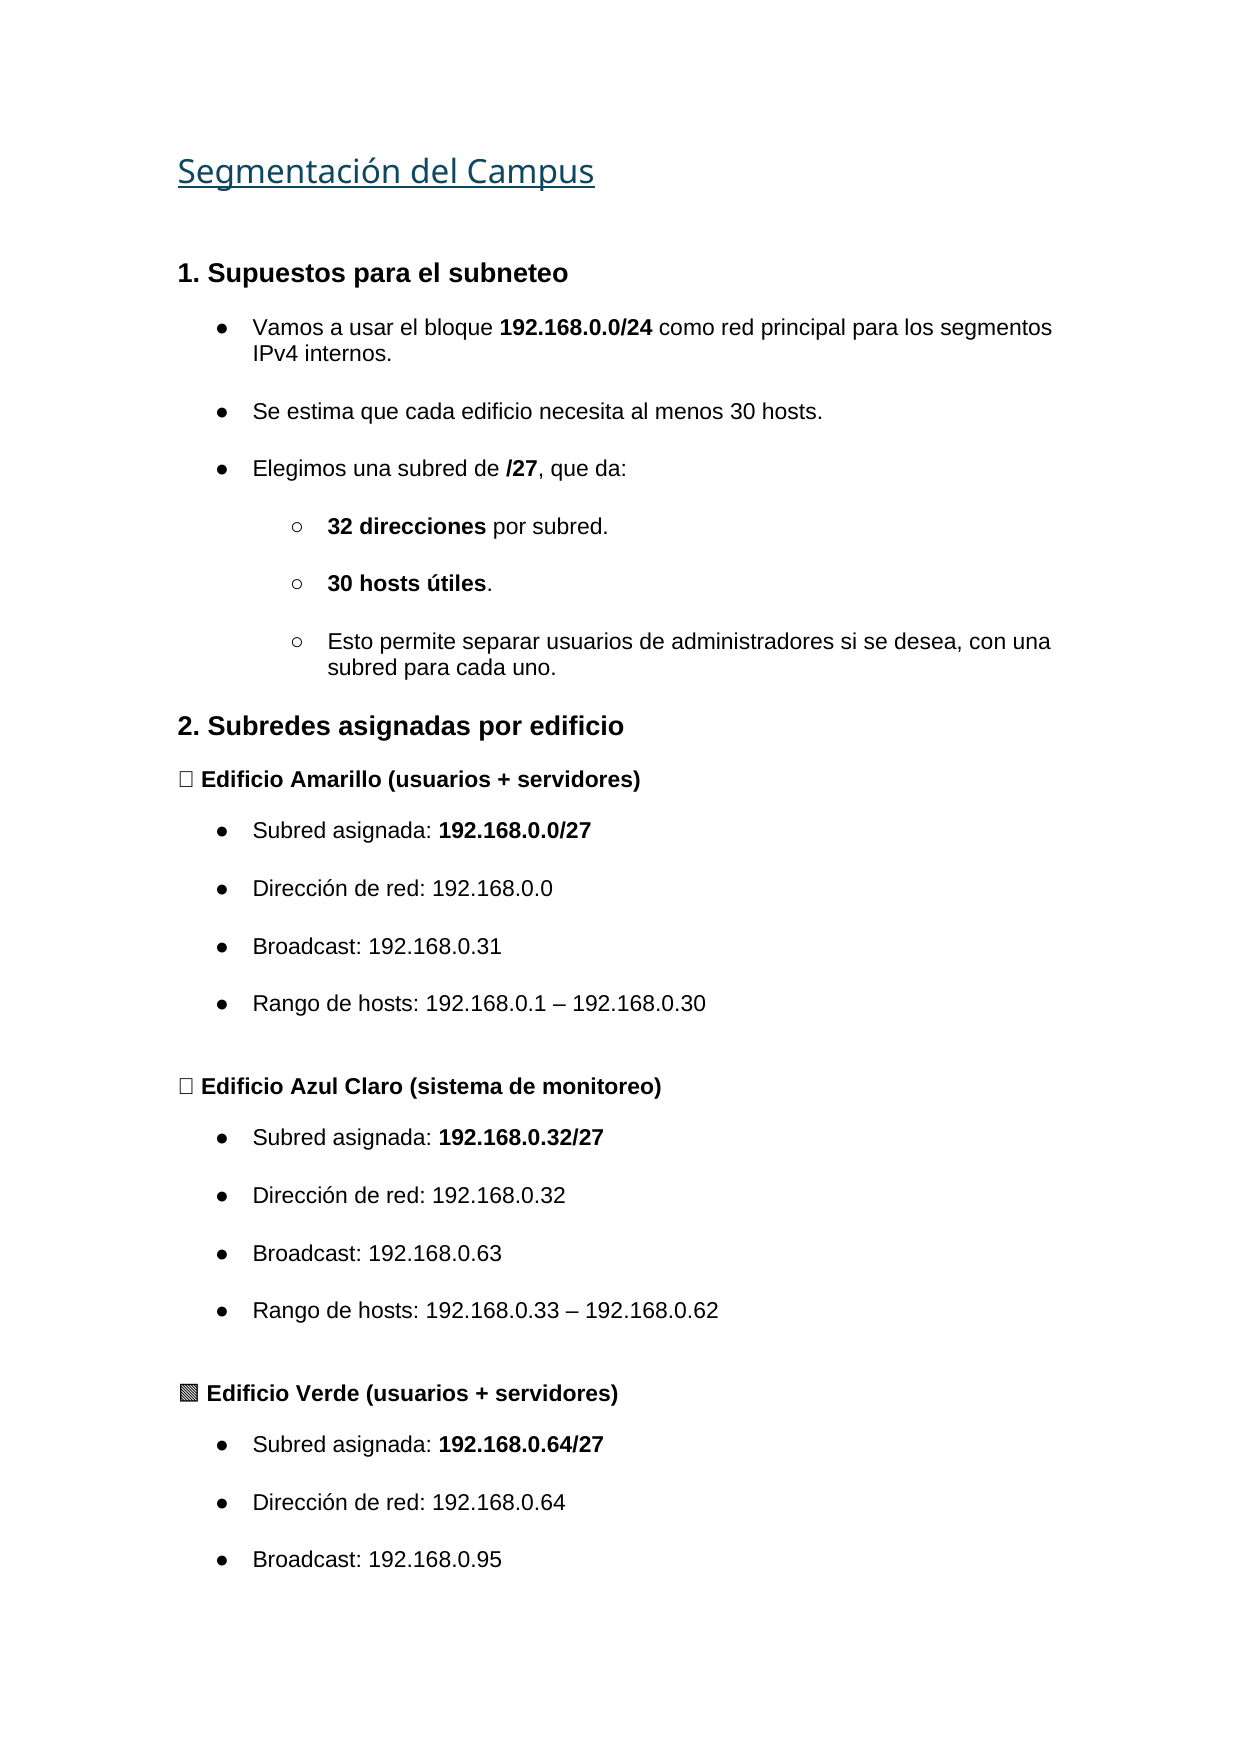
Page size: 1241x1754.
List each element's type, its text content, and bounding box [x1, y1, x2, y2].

list Rango de hosts: 192.168.0.33 – 192.168.0.62 [215, 1297, 1063, 1355]
list 32 direcciones por subred. [290, 513, 1063, 570]
list Broadcast: 192.168.0.95 [215, 1546, 1063, 1604]
list Rango de hosts: 192.168.0.1 – 192.168.0.30 [215, 990, 1063, 1048]
list Se estima que cada edificio necesita al menos 30 hosts. [215, 398, 1063, 455]
list Dirección de red: 192.168.0.64 [215, 1489, 1063, 1546]
list Subred asignada: 192.168.0.32/27 [215, 1124, 1063, 1182]
list Broadcast: 192.168.0.31 [215, 933, 1063, 990]
list Esto permite separar usuarios de administradores si se desea, con una subred para cada uno. [290, 628, 1063, 681]
list Dirección de red: 192.168.0.32 [215, 1182, 1063, 1239]
subtitle 🟩 Edificio Verde (usuarios + servidores) [177, 1380, 1063, 1406]
subtitle 1. Supuestos para el subneteo [177, 257, 1063, 289]
list Elegimos una subred de /27, que da: [215, 455, 1063, 513]
subtitle 🔷 Edificio Azul Claro (sistema de monitoreo) [177, 1073, 1063, 1099]
list Subred asignada: 192.168.0.64/27 [215, 1431, 1063, 1489]
subtitle Segmentación del Campus [177, 148, 1063, 193]
list Broadcast: 192.168.0.63 [215, 1239, 1063, 1297]
subtitle 2. Subredes asignadas por edificio [177, 710, 1063, 741]
subtitle 🔶 Edificio Amarillo (usuarios + servidores) [177, 766, 1063, 792]
list Subred asignada: 192.168.0.0/27 [215, 817, 1063, 875]
list Dirección de red: 192.168.0.0 [215, 875, 1063, 933]
list Vamos a usar el bloque 192.168.0.0/24 como red principal para los segmentos IPv4 internos. [215, 314, 1063, 398]
list 30 hosts útiles. [290, 570, 1063, 628]
